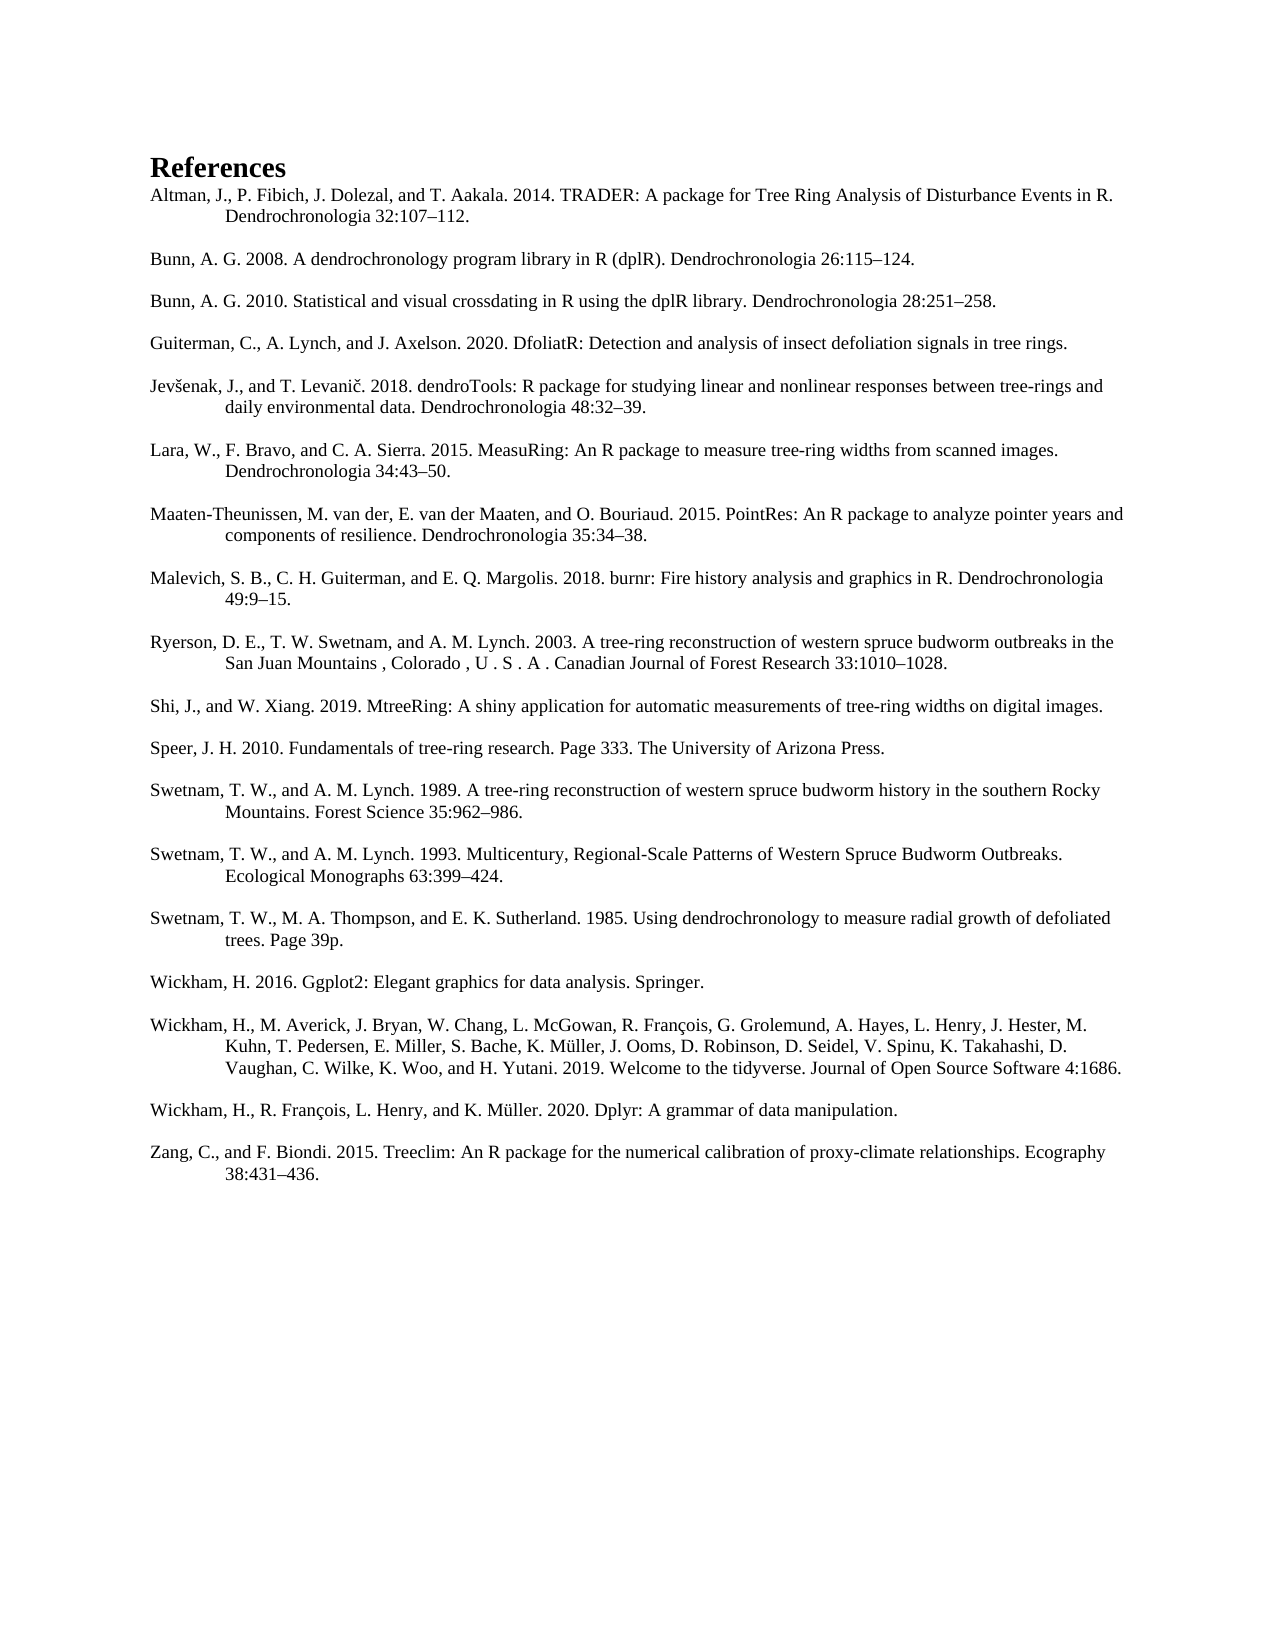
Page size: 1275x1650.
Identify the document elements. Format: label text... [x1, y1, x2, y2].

text Guiterman, C., A. Lynch, and J. Axelson. 2020. DfoliatR: Detection and analysis of insect defoliation signals in tree rings. [150, 332, 1125, 354]
text Malevich, S. B., C. H. Guiterman, and E. Q. Margolis. 2018. burnr: Fire history analysis and graphics in R. Dendrochronologia 49:9–15. [150, 567, 1125, 610]
text Lara, W., F. Bravo, and C. A. Sierra. 2015. MeasuRing: An R package to measure tree-ring widths from scanned images. Dendrochronologia 34:43–50. [150, 439, 1125, 482]
subtitle References [150, 150, 1125, 183]
text Swetnam, T. W., and A. M. Lynch. 1993. Multicentury, Regional-Scale Patterns of Western Spruce Budworm Outbreaks. Ecological Monographs 63:399–424. [150, 843, 1125, 886]
text Wickham, H. 2016. Ggplot2: Elegant graphics for data analysis. Springer. [150, 971, 1125, 993]
text Swetnam, T. W., and A. M. Lynch. 1989. A tree-ring reconstruction of western spruce budworm history in the southern Rocky Mountains. Forest Science 35:962–986. [150, 779, 1125, 822]
text Maaten-Theunissen, M. van der, E. van der Maaten, and O. Bouriaud. 2015. PointRes: An R package to analyze pointer years and components of resilience. Dendrochronologia 35:34–38. [150, 503, 1125, 546]
text Bunn, A. G. 2010. Statistical and visual crossdating in R using the dplR library. Dendrochronologia 28:251–258. [150, 290, 1125, 311]
text Speer, J. H. 2010. Fundamentals of tree-ring research. Page 333. The University of Arizona Press. [150, 737, 1125, 758]
text Swetnam, T. W., M. A. Thompson, and E. K. Sutherland. 1985. Using dendrochronology to measure radial growth of defoliated trees. Page 39p. [150, 907, 1125, 950]
text Wickham, H., M. Averick, J. Bryan, W. Chang, L. McGowan, R. François, G. Grolemund, A. Hayes, L. Henry, J. Hester, M. Kuhn, T. Pedersen, E. Miller, S. Bache, K. Müller, J. Ooms, D. Robinson, D. Seidel, V. Spinu, K. Takahashi, D. Vaughan, C. Wilke, K. Woo, and H. Yutani. 2019. Welcome to the tidyverse. Journal of Open Source Software 4:1686. [150, 1013, 1125, 1078]
text Shi, J., and W. Xiang. 2019. MtreeRing: A shiny application for automatic measurements of tree-ring widths on digital images. [150, 694, 1125, 716]
text Jevšenak, J., and T. Levanič. 2018. dendroTools: R package for studying linear and nonlinear responses between tree-rings and daily environmental data. Dendrochronologia 48:32–39. [150, 375, 1125, 418]
text Wickham, H., R. François, L. Henry, and K. Müller. 2020. Dplyr: A grammar of data manipulation. [150, 1099, 1125, 1121]
text Altman, J., P. Fibich, J. Dolezal, and T. Aakala. 2014. TRADER: A package for Tree Ring Analysis of Disturbance Events in R. Dendrochronologia 32:107–112. [150, 183, 1125, 227]
text Bunn, A. G. 2008. A dendrochronology program library in R (dplR). Dendrochronologia 26:115–124. [150, 247, 1125, 269]
text Ryerson, D. E., T. W. Swetnam, and A. M. Lynch. 2003. A tree-ring reconstruction of western spruce budworm outbreaks in the San Juan Mountains , Colorado , U . S . A . Canadian Journal of Forest Research 33:1010–1028. [150, 631, 1125, 674]
text Zang, C., and F. Biondi. 2015. Treeclim: An R package for the numerical calibration of proxy-climate relationships. Ecography 38:431–436. [150, 1141, 1125, 1184]
